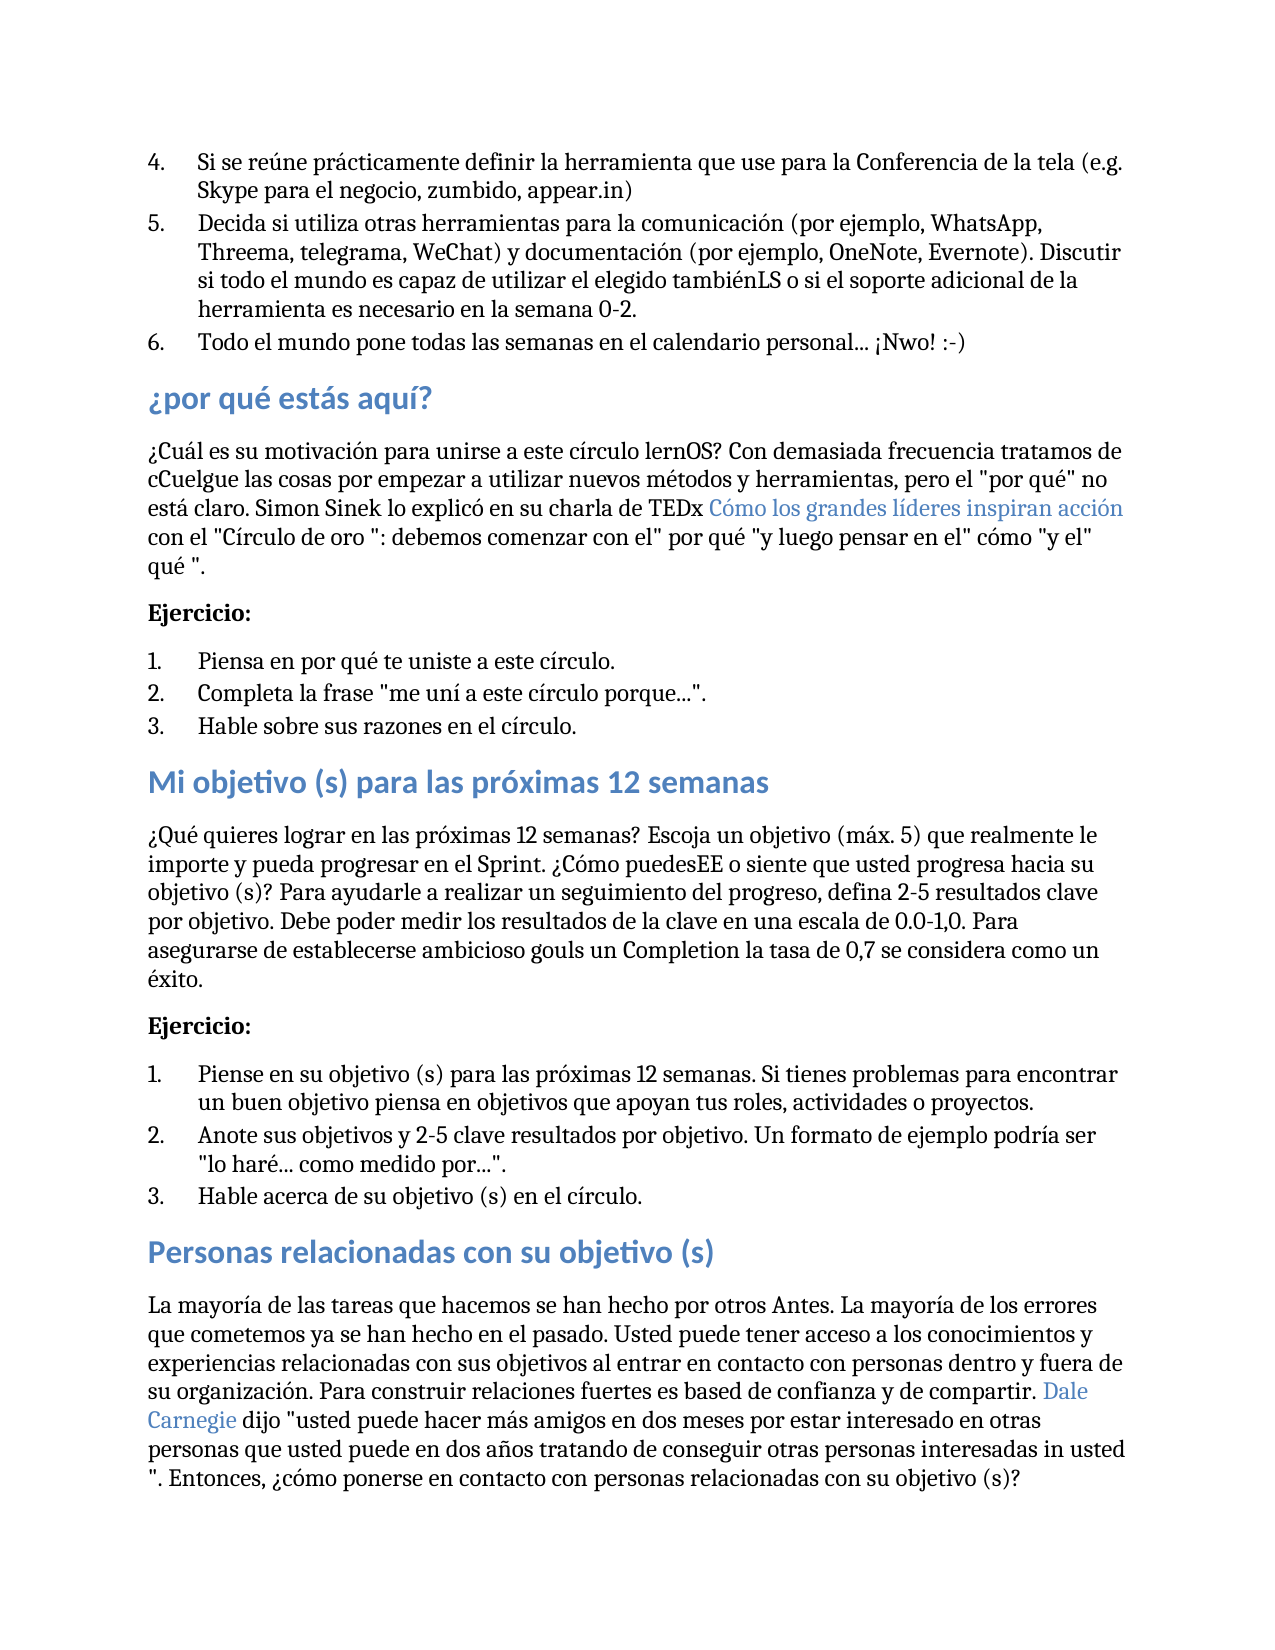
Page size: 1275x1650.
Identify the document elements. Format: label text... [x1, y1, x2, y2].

text Ejercicio: [148, 1012, 1127, 1041]
list Anote sus objetivos y 2-5 clave resultados por objetivo. Un formato de ejemplo podría ser "lo haré... como medido por...". [148, 1121, 1127, 1178]
list Piense en su objetivo (s) para las próximas 12 semanas. Si tienes problemas para encontrar un buen objetivo piensa en objetivos que apoyan tus roles, actividades o proyectos. [148, 1059, 1127, 1117]
text La mayoría de las tareas que hacemos se han hecho por otros Antes. La mayoría de los errores que cometemos ya se han hecho en el pasado. Usted puede tener acceso a los conocimientos y experiencias relacionadas con sus objetivos al entrar en contacto con personas dentro y fuera de su organización. Para construir relaciones fuertes es based de confianza y de compartir. Dale Carnegie dijo "usted puede hacer más amigos en dos meses por estar interesado en otras personas que usted puede en dos años tratando de conseguir otras personas interesadas in usted ". Entonces, ¿cómo ponerse en contacto con personas relacionadas con su objetivo (s)? [148, 1291, 1127, 1492]
text ¿Qué quieres lograr en las próximas 12 semanas? Escoja un objetivo (máx. 5) que realmente le importe y pueda progresar en el Sprint. ¿Cómo puedesEE o siente que usted progresa hacia su objetivo (s)? Para ayudarle a realizar un seguimiento del progreso, defina 2-5 resultados clave por objetivo. Debe poder medir los resultados de la clave en una escala de 0.0-1,0. Para asegurarse de establecerse ambicioso gouls un Completion la tasa de 0,7 se considera como un éxito. [148, 821, 1127, 993]
list Si se reúne prácticamente definir la herramienta que use para la Conferencia de la tela (e.g. Skype para el negocio, zumbido, appear.in) [148, 148, 1127, 205]
list Hable acerca de su objetivo (s) en el círculo. [148, 1182, 1127, 1211]
subtitle Mi objetivo (s) para las próximas 12 semanas [148, 761, 1127, 802]
list Completa la frase "me uní a este círculo porque...". [148, 679, 1127, 708]
list Todo el mundo pone todas las semanas en el calendario personal... ¡Nwo! :-) [148, 328, 1127, 356]
subtitle Personas relacionadas con su objetivo (s) [148, 1232, 1127, 1272]
list Piensa en por qué te uniste a este círculo. [148, 647, 1127, 675]
subtitle ¿por qué estás aquí? [148, 377, 1127, 418]
text ¿Cuál es su motivación para unirse a este círculo lernOS? Con demasiada frecuencia tratamos de cCuelgue las cosas por empezar a utilizar nuevos métodos y herramientas, pero el "por qué" no está claro. Simon Sinek lo explicó en su charla de TEDx Cómo los grandes líderes inspiran acción con el "Círculo de oro ": debemos comenzar con el" por qué "y luego pensar en el" cómo "y el" qué ". [148, 437, 1127, 580]
list Decida si utiliza otras herramientas para la comunicación (por ejemplo, WhatsApp, Threema, telegrama, WeChat) y documentación (por ejemplo, OneNote, Evernote). Discutir si todo el mundo es capaz de utilizar el elegido tambiénLS o si el soporte adicional de la herramienta es necesario en la semana 0-2. [148, 209, 1127, 324]
list Hable sobre sus razones en el círculo. [148, 712, 1127, 740]
text Ejercicio: [148, 599, 1127, 628]
